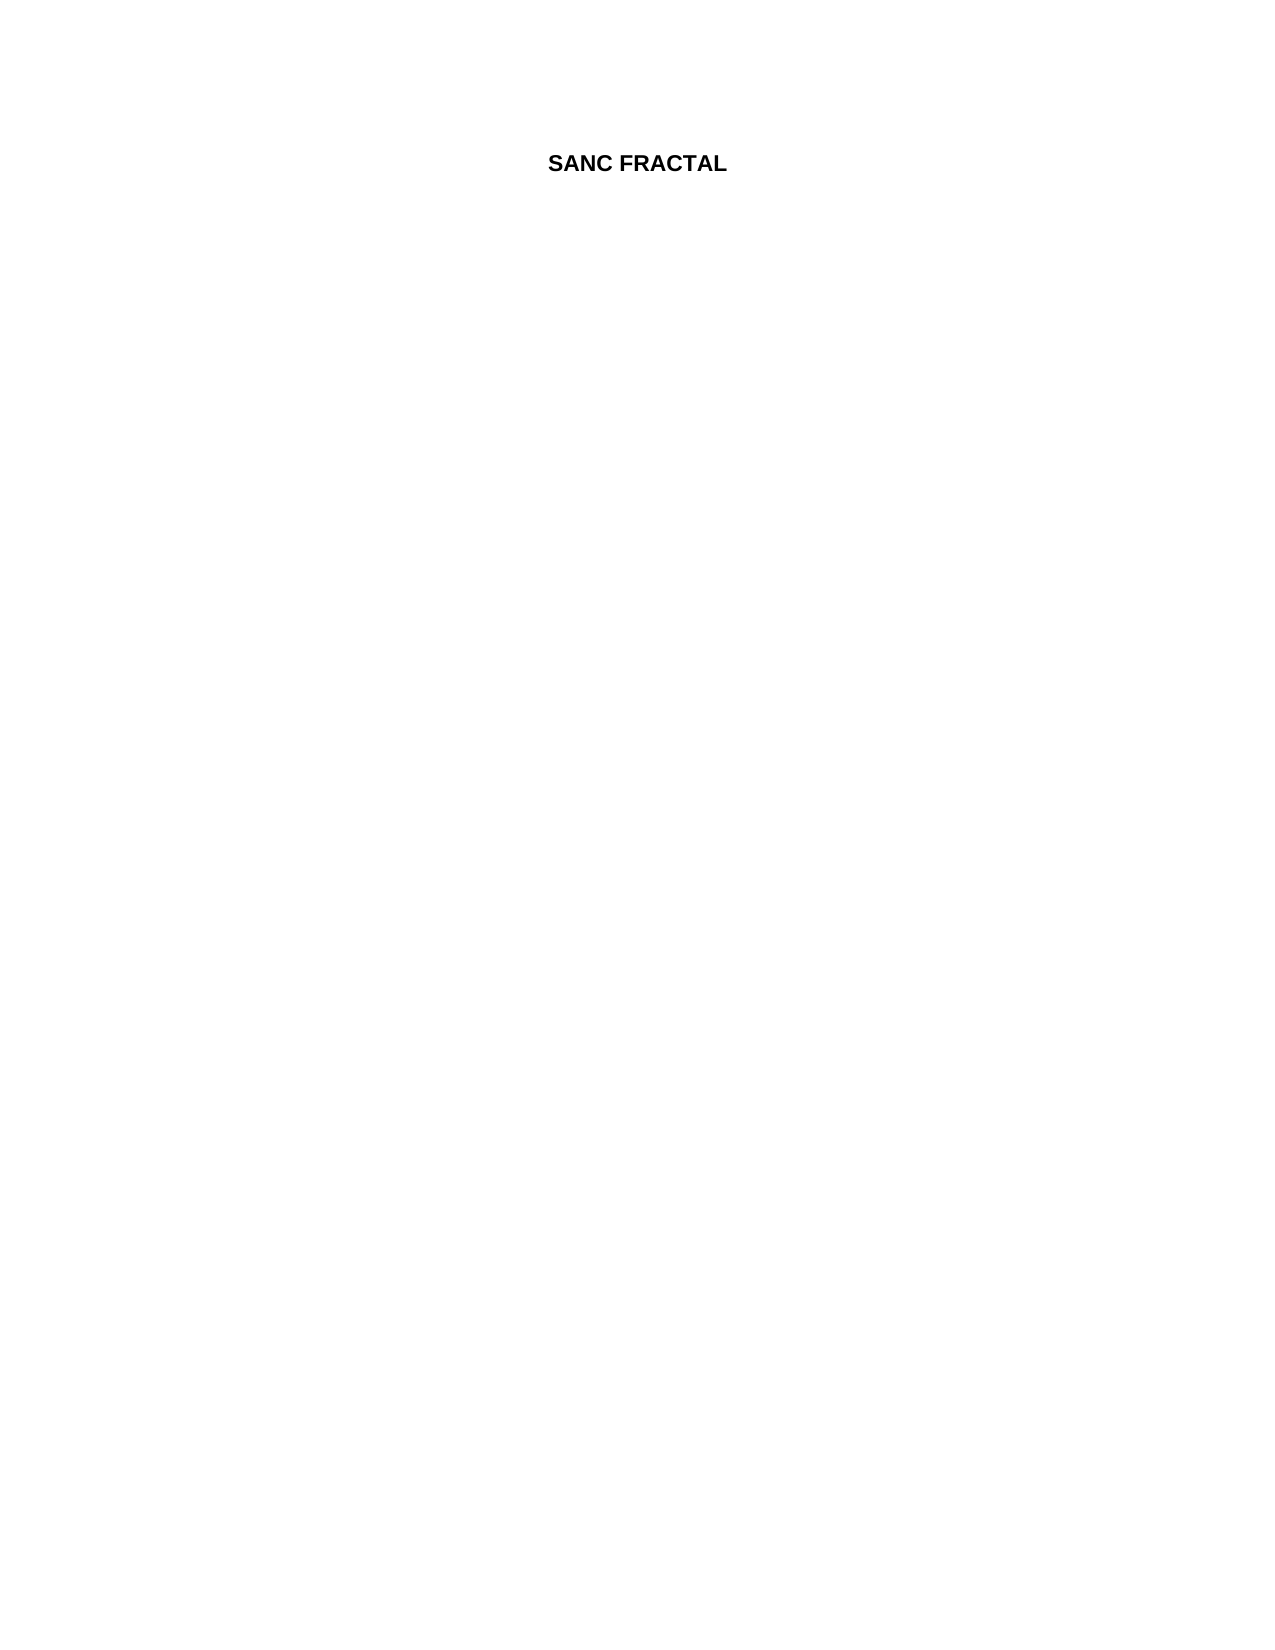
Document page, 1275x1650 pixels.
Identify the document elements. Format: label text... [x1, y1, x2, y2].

text SANC FRACTAL [150, 150, 1125, 176]
